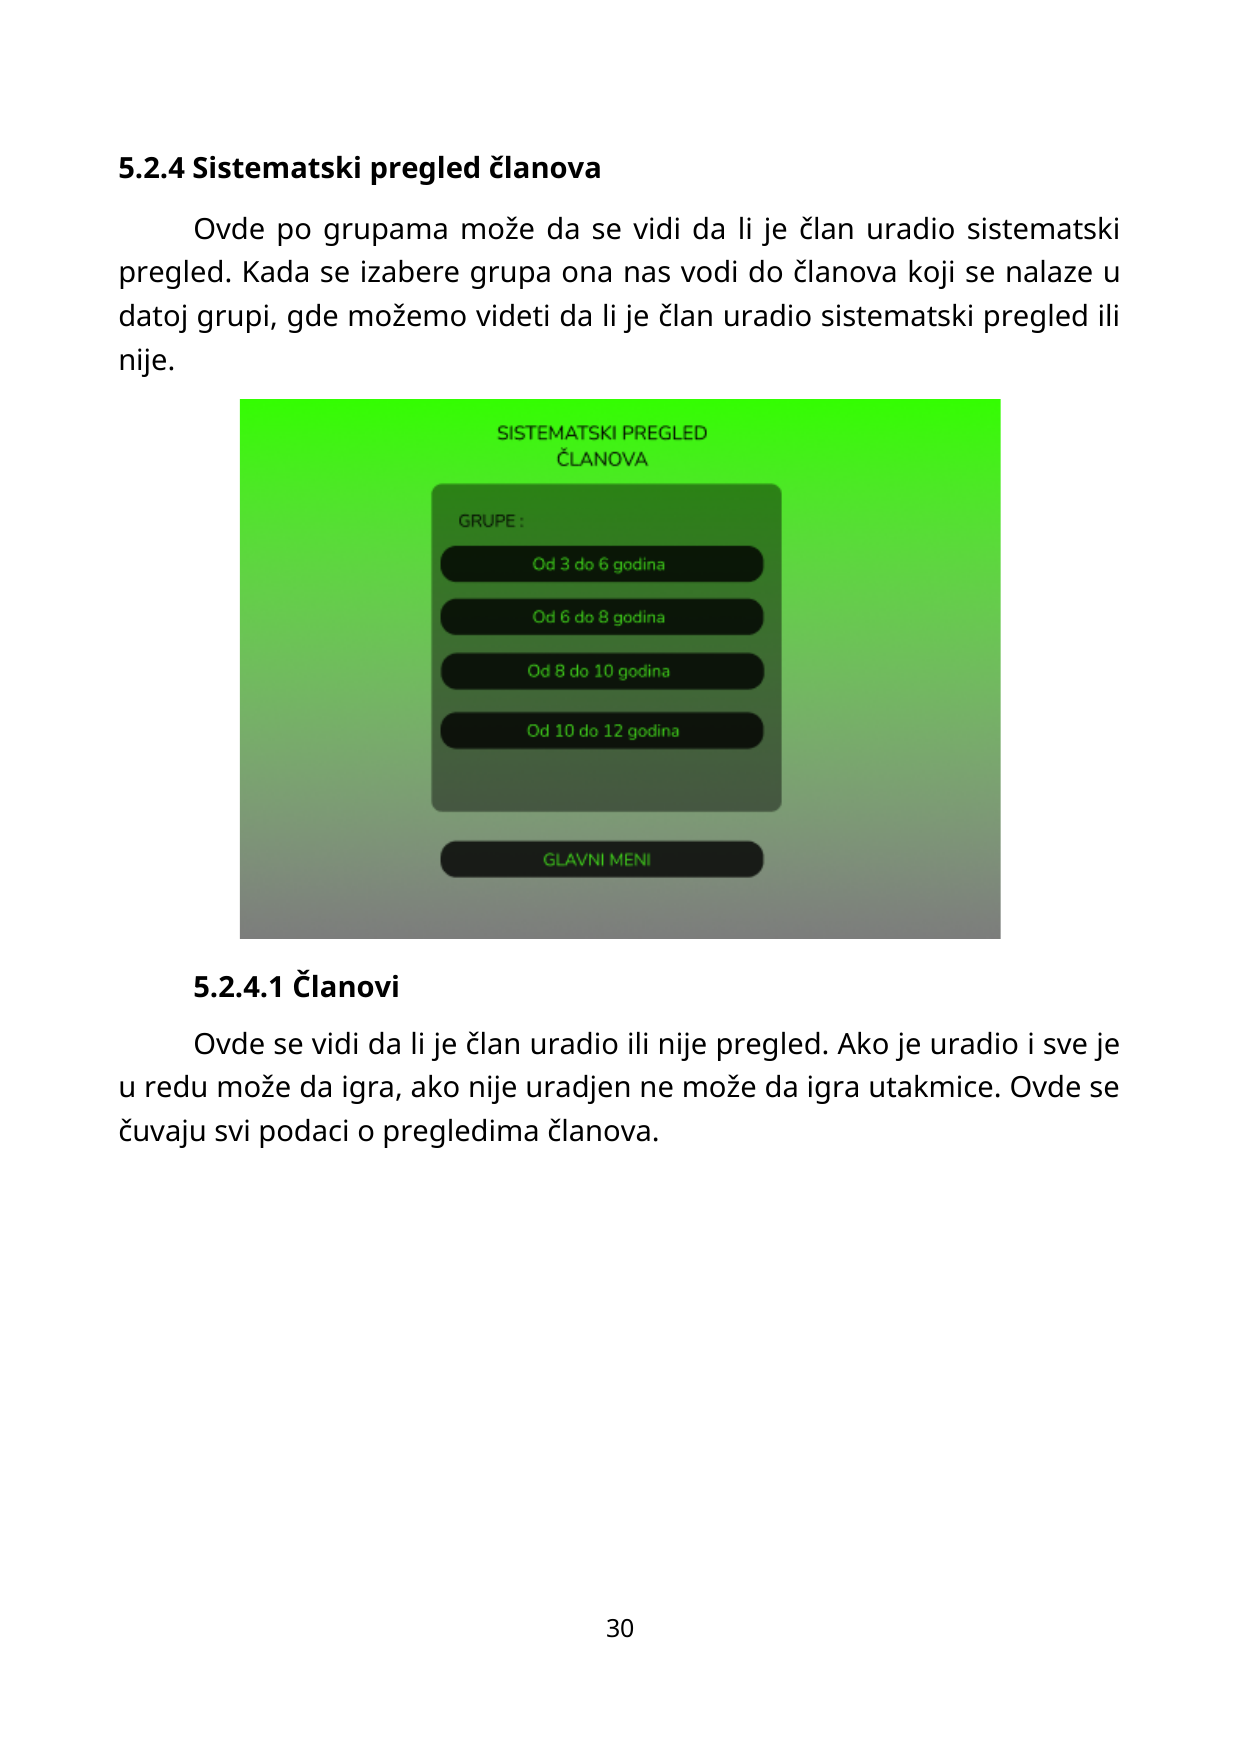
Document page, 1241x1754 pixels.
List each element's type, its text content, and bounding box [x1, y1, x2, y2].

subtitle 5.2.4.1 Članovi [118, 967, 1122, 1006]
text Ovde se vidi da li je član uradio ili nije pregled. Ako je uradio i sve je u redu može da igra, ako nije uradjen ne može da igra utakmice. Ovde se čuvaju svi podaci o pregledima članova. [118, 1023, 1122, 1150]
picture [239, 399, 1001, 939]
subtitle 5.2.4 Sistematski pregled članova [118, 148, 1122, 187]
text Ovde po grupama može da se vidi da li je član uradio sistematski pregled. Kada se izabere grupa ona nas vodi do članova koji se nalaze u datoj grupi, gde možemo videti da li je član uradio sistematski pregled ili nije. [118, 208, 1122, 379]
